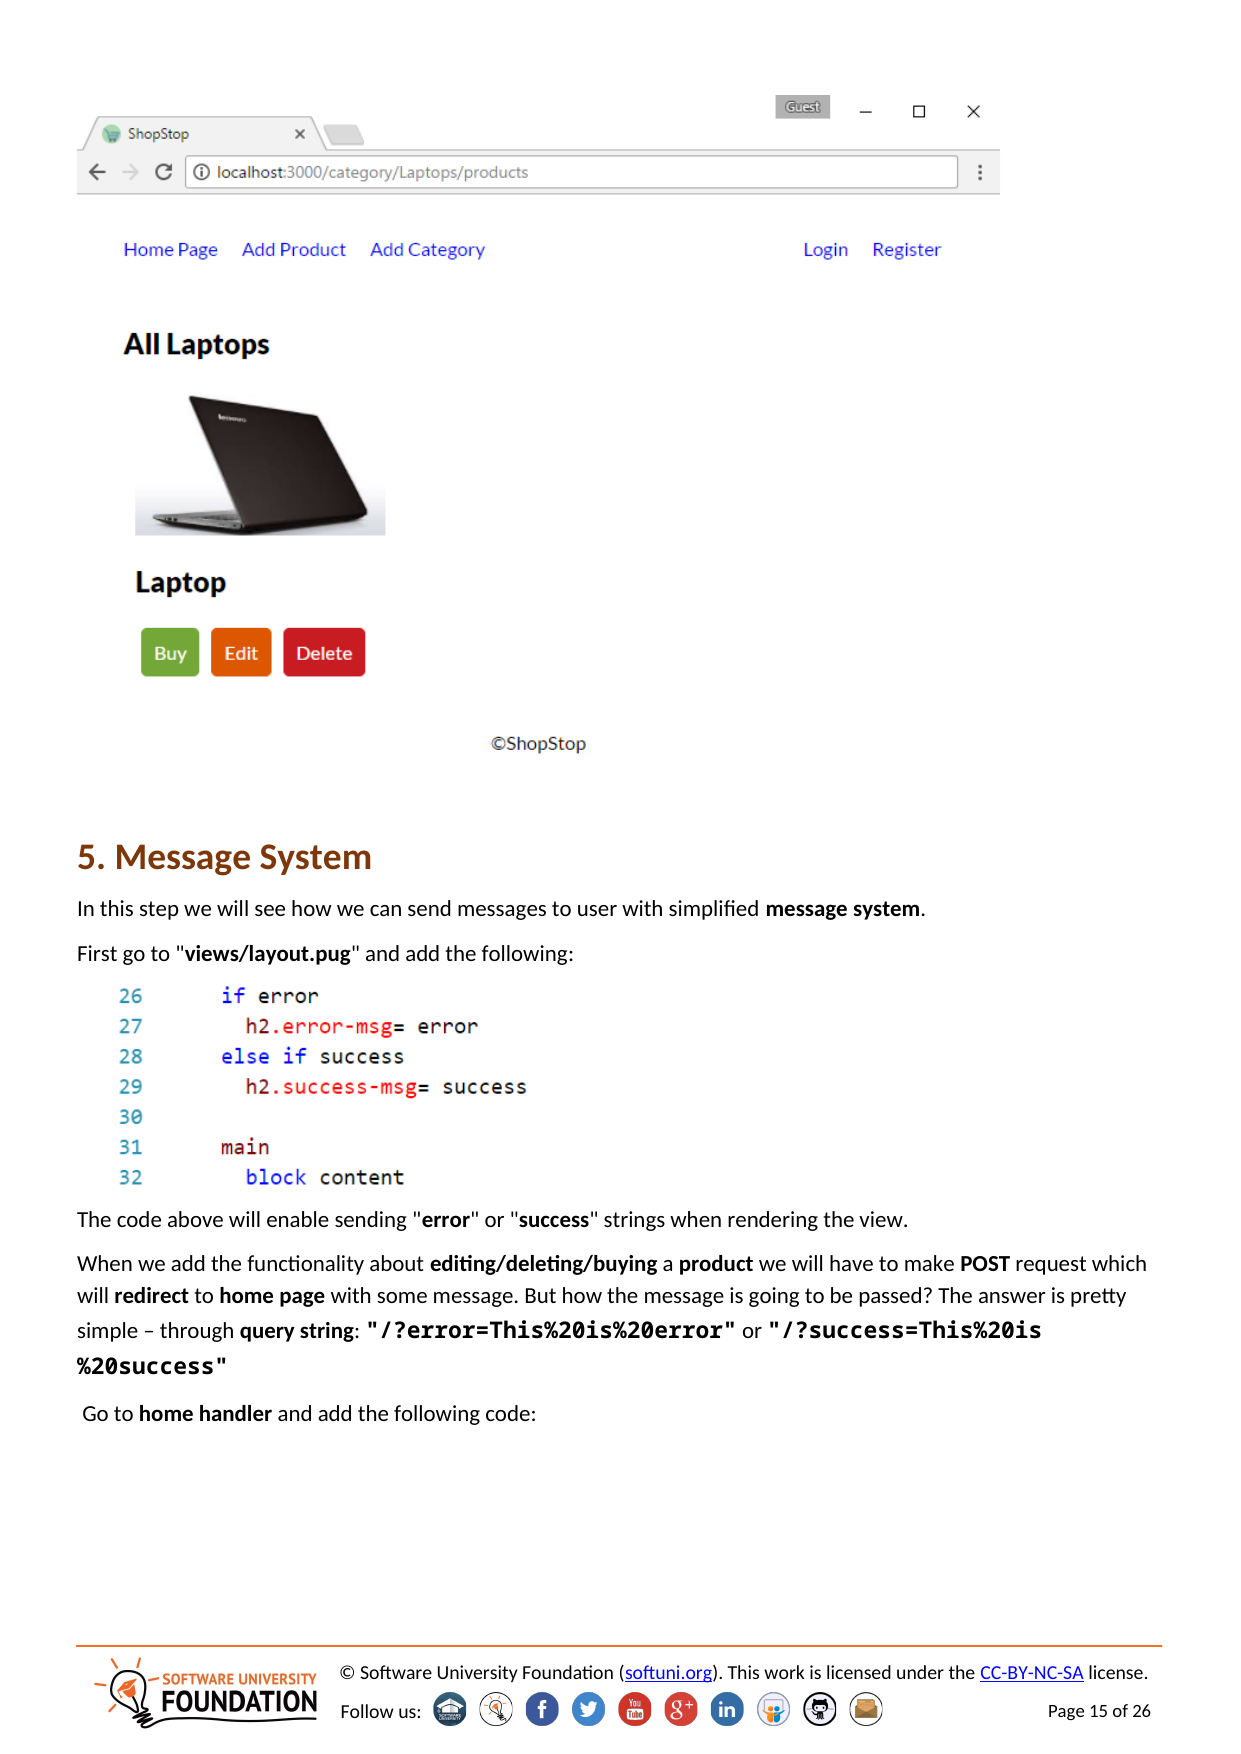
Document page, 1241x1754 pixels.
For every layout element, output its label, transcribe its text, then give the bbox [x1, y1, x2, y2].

picture [525, 1692, 559, 1726]
picture [572, 1692, 605, 1726]
picture [664, 1692, 698, 1726]
picture [710, 1692, 744, 1726]
picture [479, 1692, 513, 1726]
picture [757, 1692, 790, 1726]
text First go to "views/layout.pug" and add the following: [77, 939, 1163, 967]
text When we add the functionality about editing/deleting/buying a product we will have to make POST request which will redirect to home page with some message. But how the message is going to be passed? The answer is pretty simple – through query string: "/?error=This%20is%20error" or "/?success=This%20is%20success" [77, 1249, 1163, 1382]
text In this step we will see how we can send messages to user with simplified message system. [77, 894, 1163, 922]
text Go to home handler and add the following code: [77, 1399, 1163, 1427]
picture [618, 1692, 652, 1726]
subtitle Message System [77, 833, 1163, 879]
picture [433, 1692, 467, 1726]
picture [803, 1692, 837, 1726]
text The code above will enable sending "error" or "success" strings when rendering the view. [77, 1205, 1163, 1233]
picture [849, 1692, 883, 1726]
picture [76, 95, 1001, 808]
picture [76, 983, 560, 1189]
picture [93, 1656, 317, 1729]
